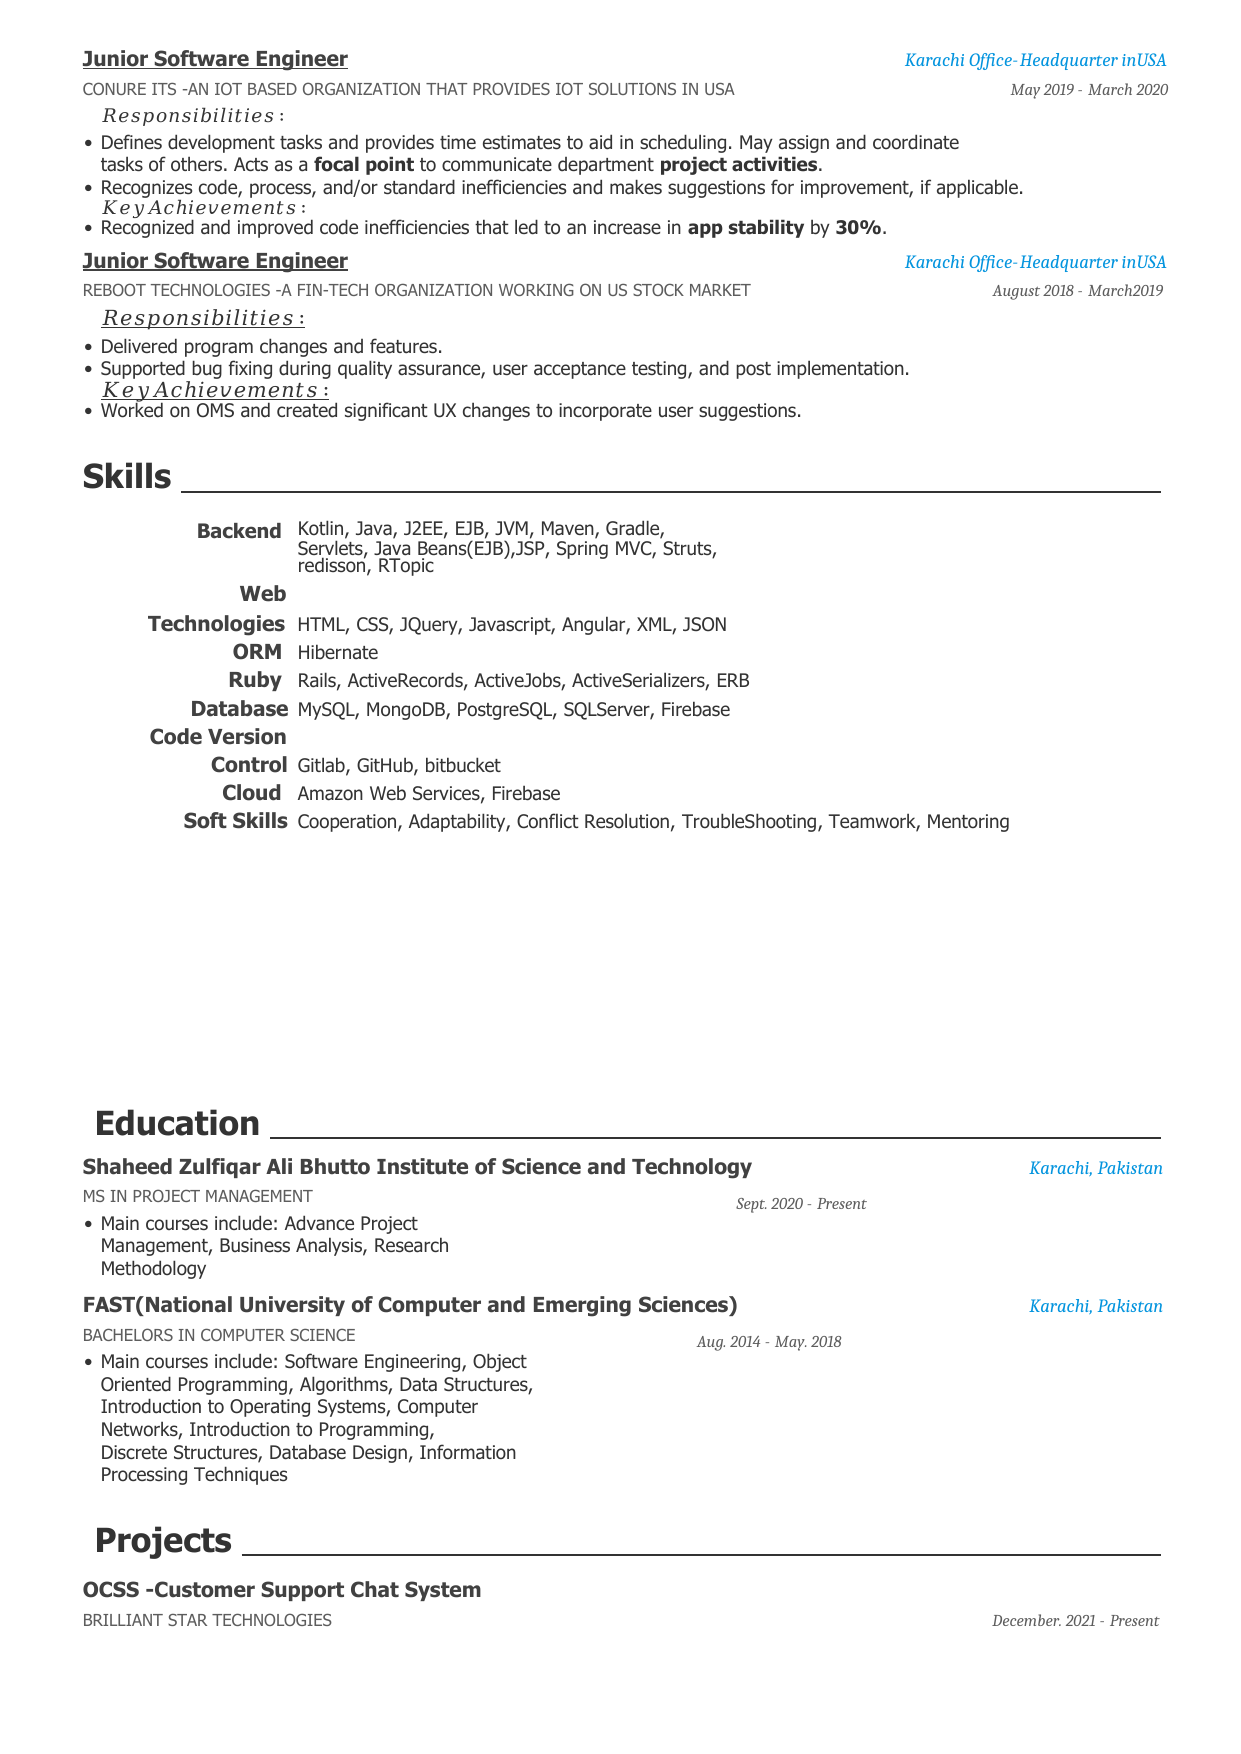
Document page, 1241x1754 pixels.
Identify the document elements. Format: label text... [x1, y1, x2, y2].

text Cloud Amazon Web Services, Firebase [222, 780, 1176, 805]
list Supported bug fixing during quality assurance, user acceptance testing, and post implementation. [84, 357, 1176, 379]
list Worked on OMS and created significant UX changes to incorporate user suggestions. [84, 401, 1176, 422]
list Recognized and improved code inefficiencies that led to an increase in app stability by 30%. [84, 218, 1176, 238]
text BRILLIANT STAR TECHNOLOGIES December. 2021 ‑ Present [83, 1609, 1176, 1630]
subtitle Projects [83, 1519, 1176, 1559]
text Database MySQL, MongoDB, PostgreSQL, SQLServer, Firebase [190, 695, 1176, 720]
list Main courses include: Advance Project Management, Business Analysis, Research Methodology [84, 1211, 522, 1279]
text CONURE ITS ‑AN IOT BASED ORGANIZATION THAT PROVIDES IOT SOLUTIONS IN USA May 2019 ‑ March 2020 [83, 78, 1176, 99]
text Shaheed Zulfiqar Ali Bhutto Institute of Science and Technology Karachi, Pakistan [83, 1153, 1176, 1179]
text Sept. 2020 ‑ Present [736, 1194, 1176, 1213]
text REBOOT TECHNOLOGIES ‑A FIN‑TECH ORGANIZATION WORKING ON US STOCK MARKET August 2018 ‑ March2019 [83, 280, 1176, 301]
text Junior Software Engineer Karachi Office‑Headquarter inUSA [83, 46, 1176, 71]
text 𝑅𝑒𝑠𝑝𝑜𝑛𝑠𝑖𝑏𝑖𝑙𝑖𝑡𝑖𝑒𝑠 ∶ [101, 105, 1176, 127]
text Backend Kotlin, Java, J2EE, EJB, JVM, Maven, Gradle, Servlets, Java Beans(EJB),JSP, Spring MVC, Struts, redisson, RTopic [197, 511, 728, 576]
text Control Gitlab, GitHub, bitbucket [83, 752, 1176, 777]
text Soft Skills Cooperation, Adaptability, Conflict Resolution, TroubleShooting, Teamwork, Mentoring [184, 808, 1176, 833]
text Junior Software Engineer Karachi Office‑Headquarter inUSA [83, 247, 1176, 273]
subtitle Education [83, 1102, 1176, 1142]
text Technologies HTML, CSS, JQuery, Javascript, Angular, XML, JSON [111, 610, 1176, 635]
text MS IN PROJECT MANAGEMENT [83, 1186, 522, 1206]
text 𝐾𝑒𝑦𝐴𝑐ℎ𝑖𝑒𝑣𝑒𝑚𝑒𝑛𝑡𝑠 ∶ [101, 199, 1176, 218]
text 𝐾𝑒𝑦𝐴𝑐ℎ𝑖𝑒𝑣𝑒𝑚𝑒𝑛𝑡𝑠 ∶ [101, 381, 1176, 401]
list Recognizes code, process, and/or standard inefficiencies and makes suggestions for improvement, if applicable. [84, 176, 1176, 198]
subtitle OCSS ‑Customer Support Chat System [83, 1577, 1176, 1602]
text FAST(National University of Computer and Emerging Sciences) Karachi, Pakistan [83, 1292, 1176, 1317]
list Defines development tasks and provides time estimates to aid in scheduling. May assign and coordinate tasks of others. Acts as a focal point to communicate department project activities. [84, 130, 994, 176]
text 𝑅𝑒𝑠𝑝𝑜𝑛𝑠𝑖𝑏𝑖𝑙𝑖𝑡𝑖𝑒𝑠 ∶ [101, 307, 1176, 331]
text ORM Hibernate [233, 638, 1176, 664]
text Code Version [83, 723, 1176, 748]
text Skills [83, 456, 1176, 496]
text BACHELORS IN COMPUTER SCIENCE [83, 1324, 561, 1345]
text Discrete Structures, Database Design, Information Processing Techniques [101, 1440, 561, 1486]
list Delivered program changes and features. [84, 334, 1176, 357]
text Web [111, 581, 1176, 606]
text Aug. 2014 ‑ May. 2018 [697, 1333, 1176, 1352]
text Ruby Rails, ActiveRecords, ActiveJobs, ActiveSerializers, ERB [228, 667, 1176, 692]
list Main courses include: Software Engineering, Object Oriented Programming, Algorithms, Data Structures, Introduction to Operating Systems, Computer Networks, Introduction to Programming, [84, 1350, 557, 1440]
